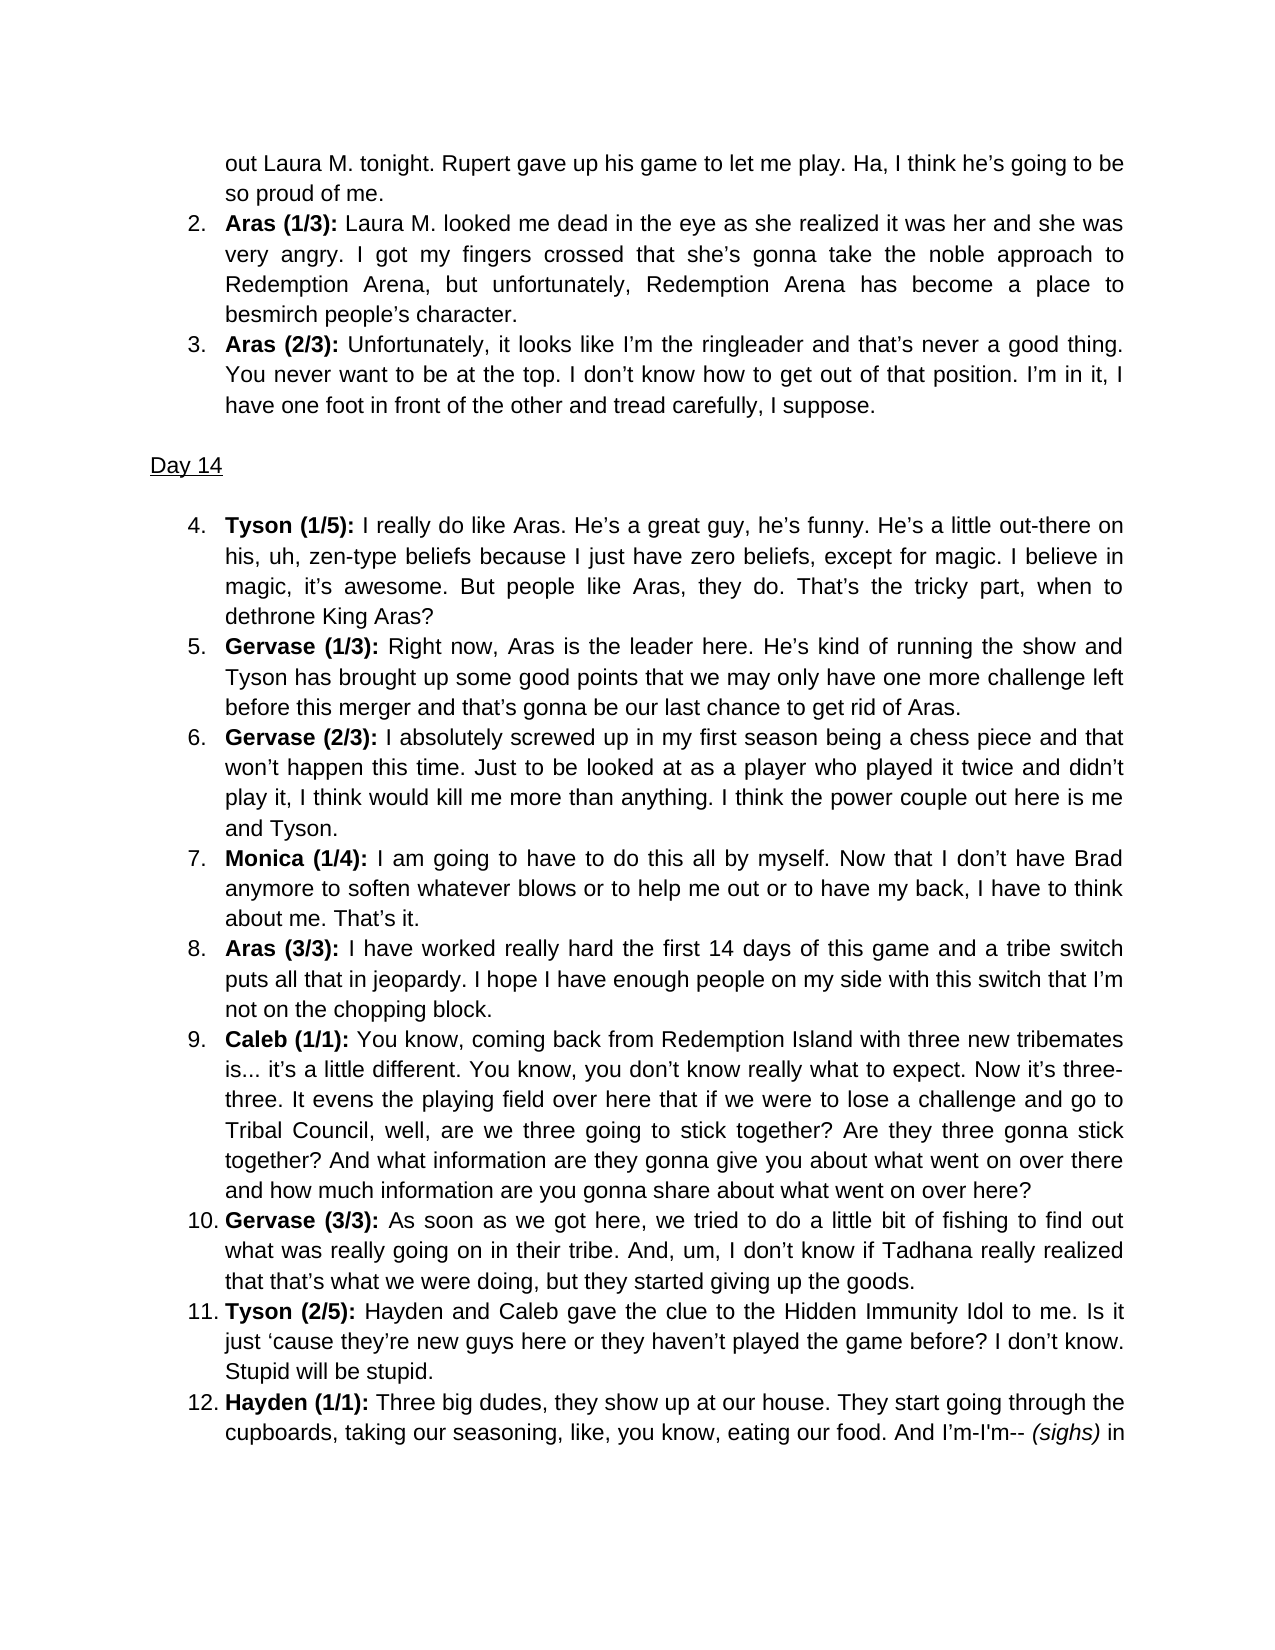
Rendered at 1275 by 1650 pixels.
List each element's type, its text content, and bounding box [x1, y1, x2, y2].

list Caleb (1/1): You know, coming back from Redemption Island with three new tribemates is... it’s a little different. You know, you don’t know really what to expect. Now it’s three-three. It evens the playing field over here that if we were to lose a challenge and go to Tribal Council, well, are we three going to stick together? Are they three gonna stick together? And what information are they gonna give you about what went on over there and how much information are you gonna share about what went on over here? [187, 1026, 1125, 1203]
list Aras (3/3): I have worked really hard the first 14 days of this game and a tribe switch puts all that in jeopardy. I hope I have enough people on my side with this switch that I’m not on the chopping block. [187, 935, 1125, 1022]
list Aras (2/3): Unfortunately, it looks like I’m the ringleader and that’s never a good thing. You never want to be at the top. I don’t know how to get out of that position. I’m in it, I have one foot in front of the other and tread carefully, I suppose. [187, 331, 1125, 418]
list Gervase (2/3): I absolutely screwed up in my first season being a chess piece and that won’t happen this time. Just to be looked at as a player who played it twice and didn’t play it, I think would kill me more than anything. I think the power couple out here is me and Tyson. [187, 724, 1125, 841]
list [187, 150, 1125, 207]
list Monica (1/4): I am going to have to do this all by myself. Now that I don’t have Brad anymore to soften whatever blows or to help me out or to have my back, I have to think about me. That’s it. [187, 845, 1125, 932]
list Tyson (2/5): Hayden and Caleb gave the clue to the Hidden Immunity Idol to me. Is it just ‘cause they’re new guys here or they haven’t played the game before? I don’t know. Stupid will be stupid. [187, 1298, 1125, 1385]
list Gervase (1/3): Right now, Aras is the leader here. He’s kind of running the show and Tyson has brought up some good points that we may only have one more challenge left before this merger and that’s gonna be our last chance to get rid of Aras. [187, 633, 1125, 720]
text Day 14 [150, 452, 1125, 478]
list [187, 1388, 1125, 1445]
list Aras (1/3): Laura M. looked me dead in the eye as she realized it was her and she was very angry. I got my fingers crossed that she’s gonna take the noble approach to Redemption Arena, but unfortunately, Redemption Arena has become a place to besmirch people’s character. [187, 210, 1125, 327]
list Tyson (1/5): I really do like Aras. He’s a great guy, he’s funny. He’s a little out-there on his, uh, zen-type beliefs because I just have zero beliefs, except for magic. I believe in magic, it’s awesome. But people like Aras, they do. That’s the tricky part, when to dethrone King Aras? [187, 512, 1125, 629]
list Gervase (3/3): As soon as we got here, we tried to do a little bit of fishing to find out what was really going on in their tribe. And, um, I don’t know if Tadhana really realized that that’s what we were doing, but they started giving up the goods. [187, 1207, 1125, 1294]
